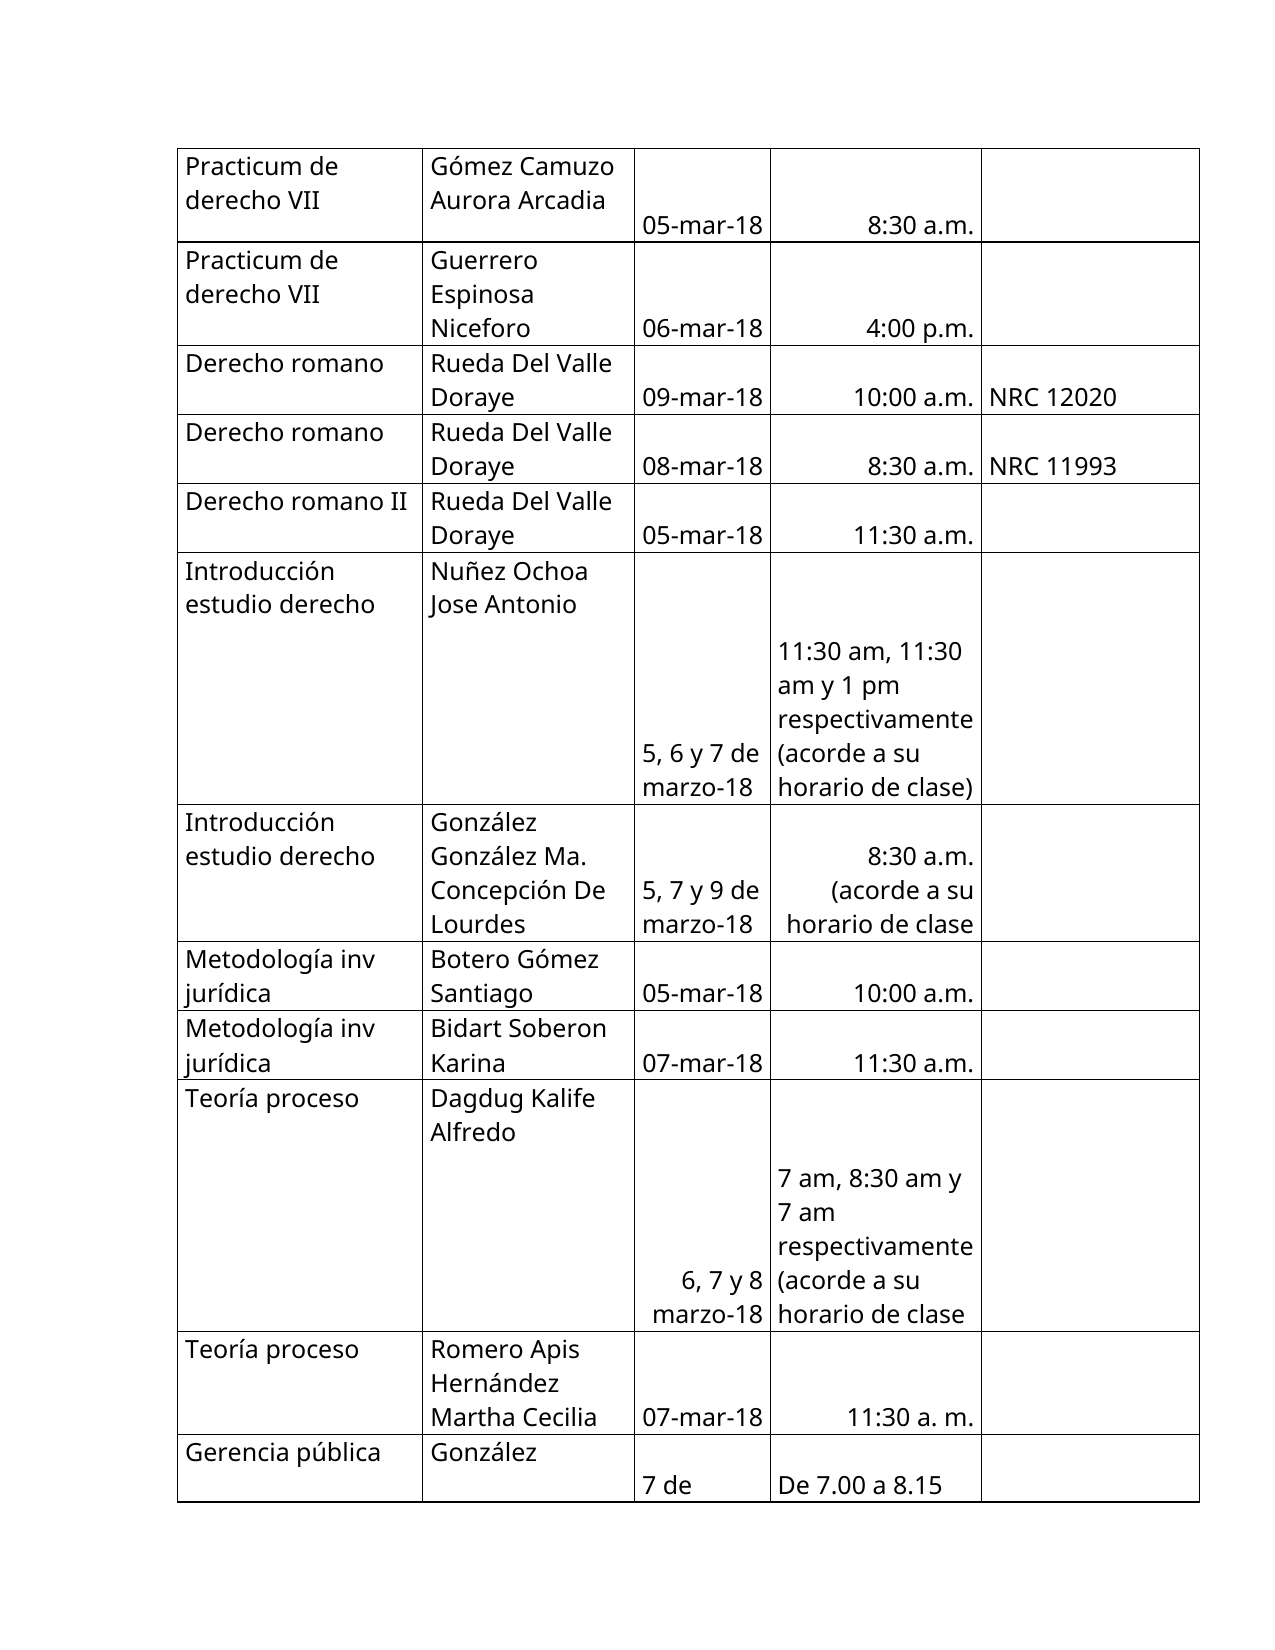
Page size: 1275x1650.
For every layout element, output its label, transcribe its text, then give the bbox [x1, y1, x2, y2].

table_cell 08-mar-18 [635, 415, 770, 483]
table_cell [982, 1435, 1199, 1501]
table_cell 07-mar-18 [635, 1332, 770, 1434]
table_cell 11:30 am, 11:30 am y 1 pm respectivamente (acorde a su horario de clase) [771, 553, 981, 804]
table_cell Teoría proceso [178, 1080, 422, 1331]
table_cell [982, 1011, 1199, 1079]
table_cell 7 am, 8:30 am y 7 am respectivamente (acorde a su horario de clase [771, 1080, 981, 1331]
table_cell Gómez Camuzo Aurora Arcadia [423, 149, 634, 241]
table_cell 10:00 a.m. [771, 346, 981, 414]
table_cell 05-mar-18 [635, 149, 770, 241]
table_cell [982, 1080, 1199, 1331]
table_cell [982, 553, 1199, 804]
table_cell Metodología inv jurídica [178, 1011, 422, 1079]
table_cell 06-mar-18 [635, 243, 770, 344]
table_cell 4:00 p.m. [771, 243, 981, 344]
table_cell 10:00 a.m. [771, 942, 981, 1010]
table_cell Practicum de derecho VII [178, 243, 422, 344]
table_cell [982, 149, 1199, 241]
table_cell 7 de marzo de2018 [635, 1435, 770, 1501]
table_cell 5, 6 y 7 de marzo-18 [635, 553, 770, 804]
table_cell NRC 12020 [982, 346, 1199, 414]
table_cell 11:30 a.m. [771, 1011, 981, 1079]
table_cell [982, 942, 1199, 1010]
table_cell Teoría proceso [178, 1332, 422, 1434]
table_cell 8:30 a.m. [771, 415, 981, 483]
table_cell Introducción estudio derecho [178, 553, 422, 804]
table_cell Romero Apis Hernández Martha Cecilia [423, 1332, 634, 1434]
table_cell 5, 7 y 9 de marzo-18 [635, 805, 770, 941]
table_cell 6, 7 y 8 marzo-18 [635, 1080, 770, 1331]
table_cell De 7.00 a 8.15 hrs. [771, 1435, 981, 1501]
table_cell Bidart Soberon Karina [423, 1011, 634, 1079]
table_cell Introducción estudio derecho [178, 805, 422, 941]
table_cell [982, 1332, 1199, 1434]
table_cell Metodología inv jurídica [178, 942, 422, 1010]
table_cell Rueda Del Valle Doraye [423, 346, 634, 414]
table_cell 8:30 a.m. (acorde a su horario de clase [771, 805, 981, 941]
table_cell Derecho romano [178, 346, 422, 414]
table_cell Dagdug Kalife Alfredo [423, 1080, 634, 1331]
table_cell 11:30 a. m. [771, 1332, 981, 1434]
table_cell NRC 11993 [982, 415, 1199, 483]
table_cell [982, 484, 1199, 552]
table_cell Rueda Del Valle Doraye [423, 415, 634, 483]
table_cell 8:30 a.m. [771, 149, 981, 241]
table_cell Nuñez Ochoa Jose Antonio [423, 553, 634, 804]
table_cell Gerencia pública [178, 1435, 422, 1501]
table_cell González González Ma. Concepción De Lourdes [423, 805, 634, 941]
table_cell 07-mar-18 [635, 1011, 770, 1079]
table_cell Botero Gómez Santiago [423, 942, 634, 1010]
table_cell [982, 243, 1199, 344]
table_cell 05-mar-18 [635, 942, 770, 1010]
table_cell 05-mar-18 [635, 484, 770, 552]
table_cell Derecho romano II [178, 484, 422, 552]
table_cell Rueda Del Valle Doraye [423, 484, 634, 552]
table_cell 09-mar-18 [635, 346, 770, 414]
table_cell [178, 149, 422, 241]
table_cell Guerrero Espinosa Niceforo [423, 243, 634, 344]
table_cell [982, 805, 1199, 941]
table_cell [423, 1435, 634, 1501]
table_cell 11:30 a.m. [771, 484, 981, 552]
table_cell Derecho romano [178, 415, 422, 483]
